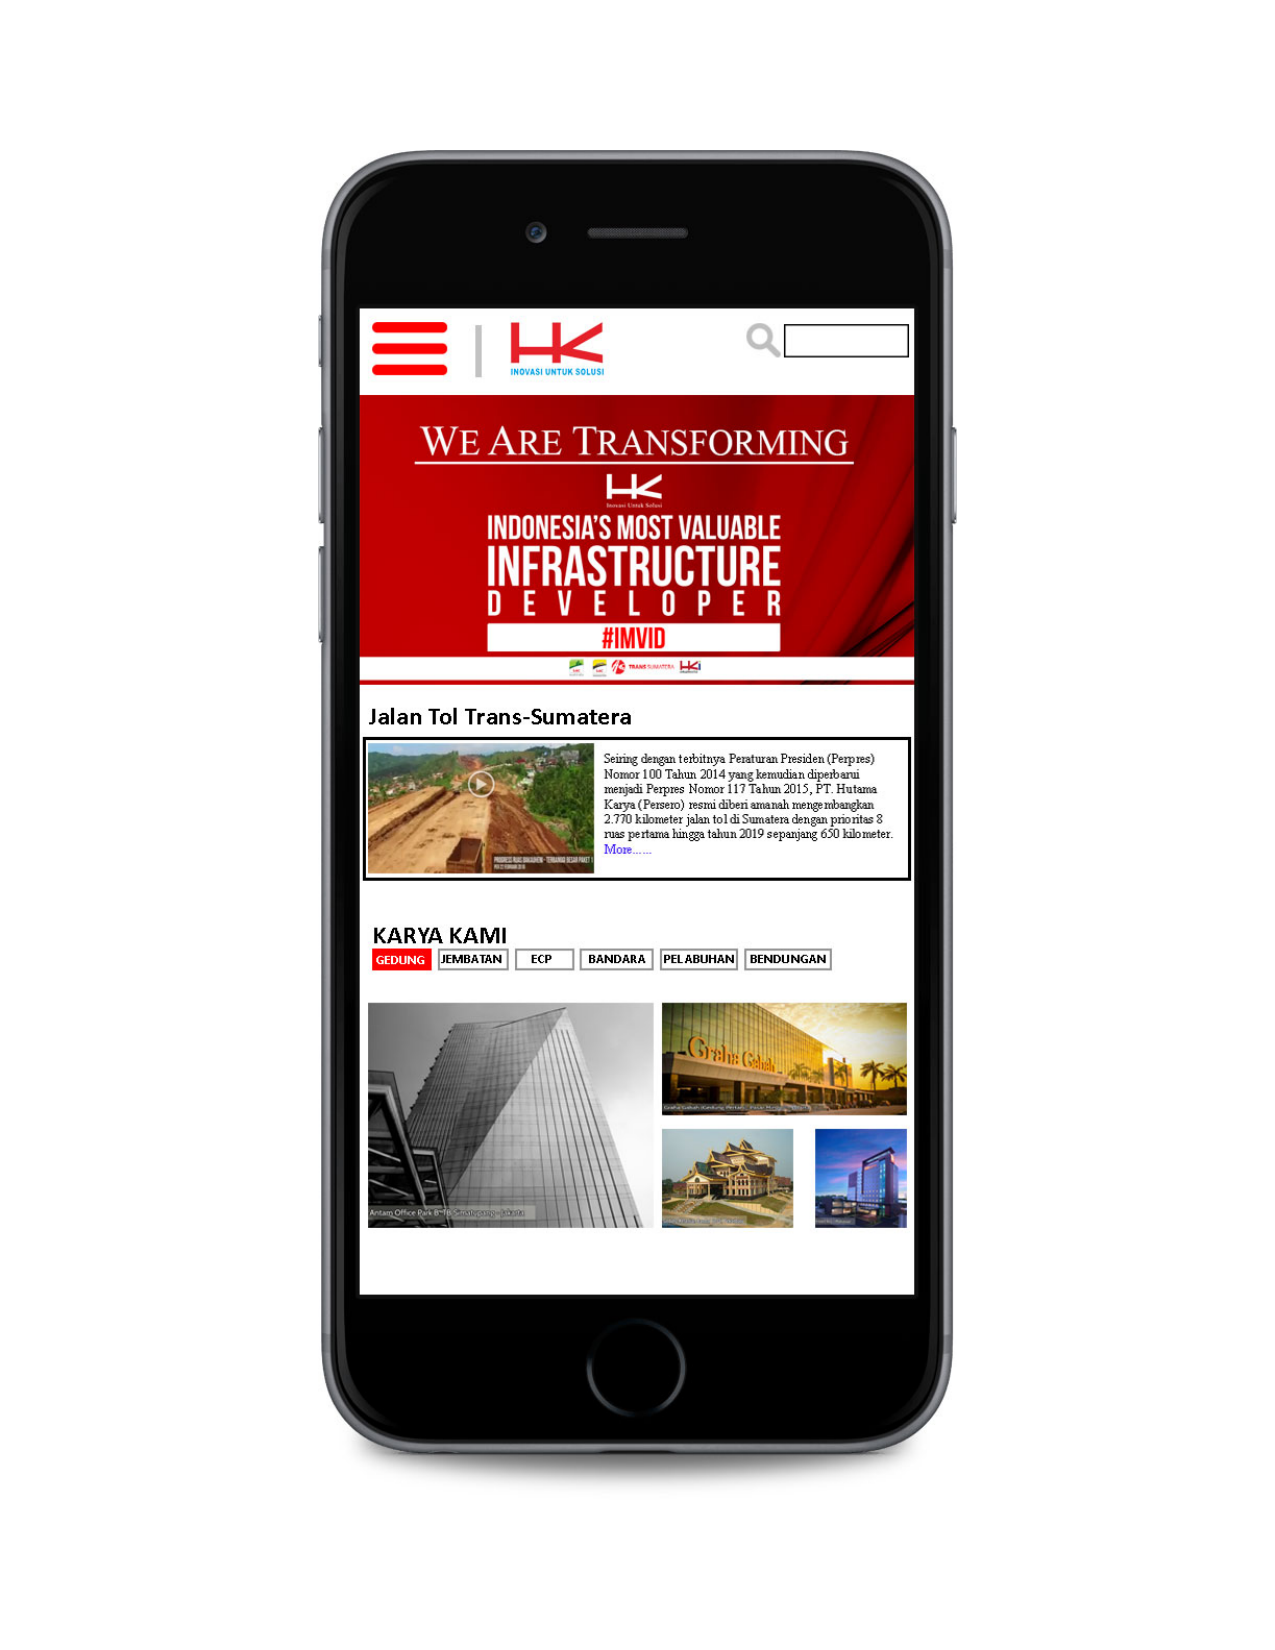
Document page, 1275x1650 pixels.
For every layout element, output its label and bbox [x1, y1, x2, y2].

picture [318, 150, 957, 1500]
